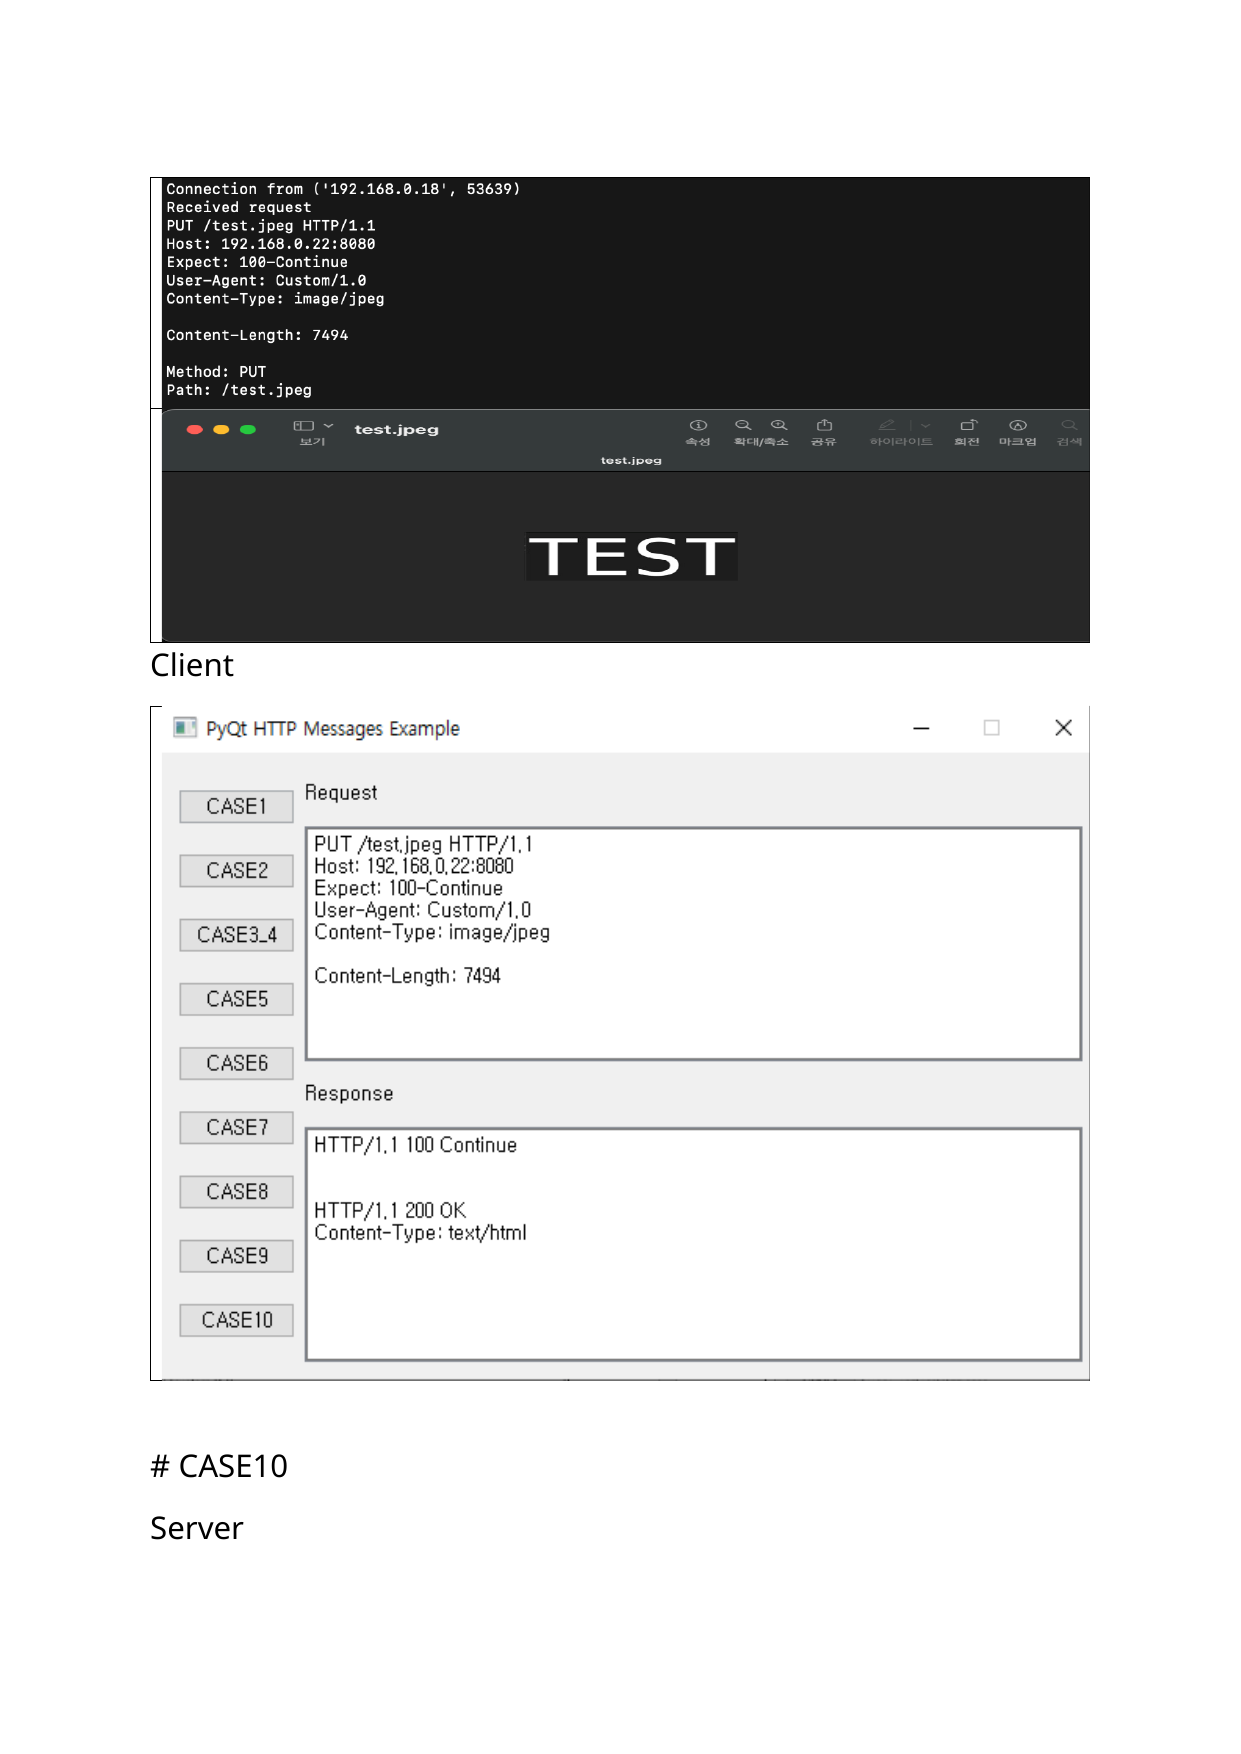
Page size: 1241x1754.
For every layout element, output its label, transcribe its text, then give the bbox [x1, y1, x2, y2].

text # CASE10 [150, 1444, 1090, 1486]
picture [161, 706, 1090, 1381]
table_header [151, 178, 161, 408]
table_cell [151, 409, 161, 642]
text Server [150, 1506, 1090, 1549]
picture [161, 178, 1090, 642]
table_header [151, 707, 161, 1380]
text Client [150, 643, 1090, 686]
